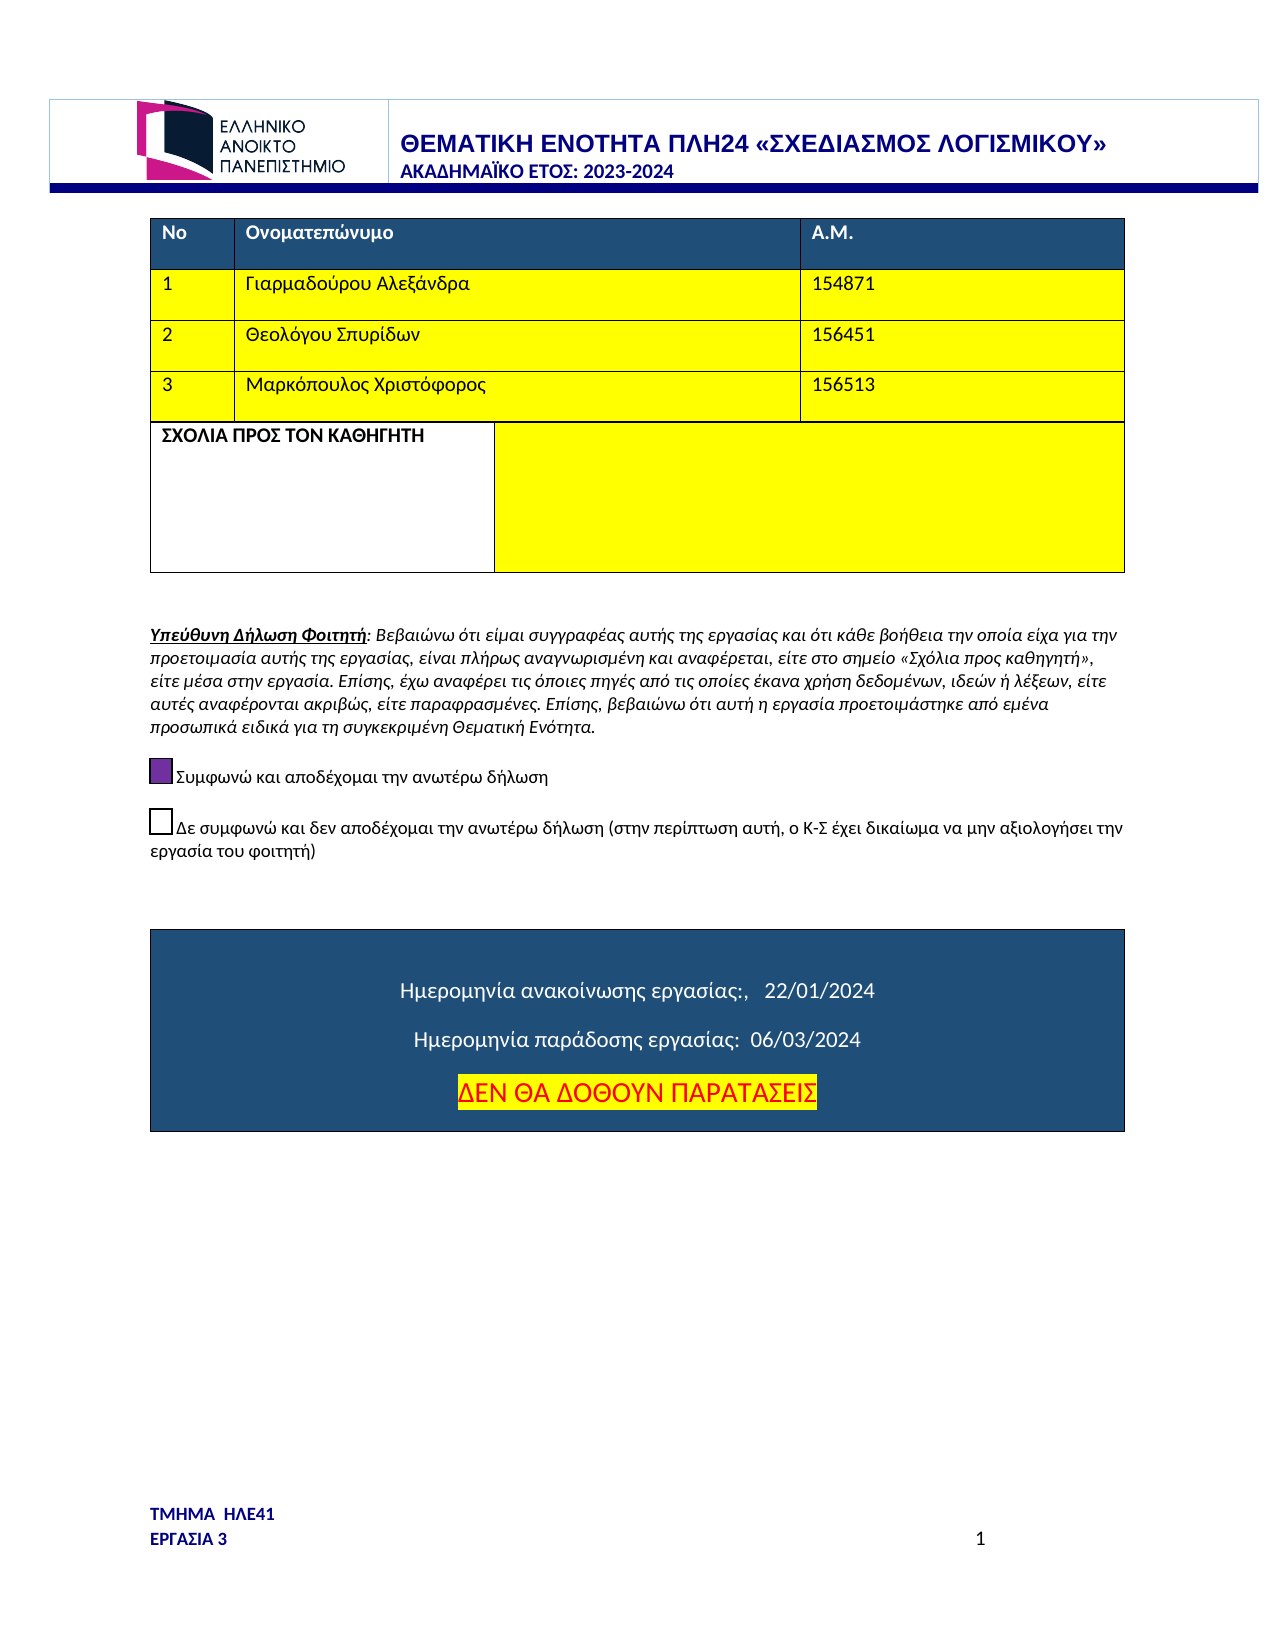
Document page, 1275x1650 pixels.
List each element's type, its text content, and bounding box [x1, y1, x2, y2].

table_cell [495, 423, 1124, 572]
picture [137, 100, 345, 180]
table_cell Μαρκόπουλος Χριστόφορος [235, 372, 800, 421]
table_cell 156513 [801, 372, 1124, 421]
table_cell Θεολόγου Σπυρίδων [235, 321, 800, 371]
table_cell Γιαρμαδούρου Αλεξάνδρα [235, 270, 800, 320]
table_cell 154871 [801, 270, 1124, 320]
table_header Ονοματεπώνυμο [235, 219, 800, 269]
table_cell 3 [151, 372, 234, 421]
text Συμφωνώ και αποδέχομαι την ανωτέρω δήλωση [150, 759, 1125, 788]
table_header Νο [151, 219, 234, 269]
text Δε συμφωνώ και δεν αποδέχομαι την ανωτέρω δήλωση (στην περίπτωση αυτή, ο Κ-Σ έχει δικαίωμα να μην αξιολογήσει την εργασία του φοιτητή) [150, 809, 1125, 862]
table_cell 2 [151, 321, 234, 371]
table_cell ΣΧΟΛΙΑ ΠΡΟΣ ΤΟΝ ΚΑΘΗΓΗΤΗ [151, 423, 494, 572]
table_header Ημερομηνία ανακοίνωσης εργασίας:, 22/01/2024 Ημερομηνία παράδοσης εργασίας: 06/03/2024 ΔΕΝ ΘΑ ΔOΘΟΥΝ ΠΑΡΑΤΑΣΕΙΣ [151, 930, 1124, 1131]
table_cell 156451 [801, 321, 1124, 371]
table_cell 1 [151, 270, 234, 320]
text Υπεύθυνη Δήλωση Φοιτητή: Βεβαιώνω ότι είμαι συγγραφέας αυτής της εργασίας και ότι κάθε βοήθεια την οποία είχα για την προετοιμασία αυτής της εργασίας, είναι πλήρως αναγνωρισμένη και αναφέρεται, είτε στο σημείο «Σχόλια προς καθηγητή», είτε μέσα στην εργασία. Επίσης, έχω αναφέρει τις όποιες πηγές από τις οποίες έκανα χρήση δεδομένων, ιδεών ή λέξεων, είτε αυτές αναφέρονται ακριβώς, είτε παραφρασμένες. Επίσης, βεβαιώνω ότι αυτή η εργασία προετοιμάστηκε από εμένα προσωπικά ειδικά για τη συγκεκριμένη Θεματική Ενότητα. [150, 623, 1125, 738]
table_header Α.Μ. [801, 219, 1124, 269]
